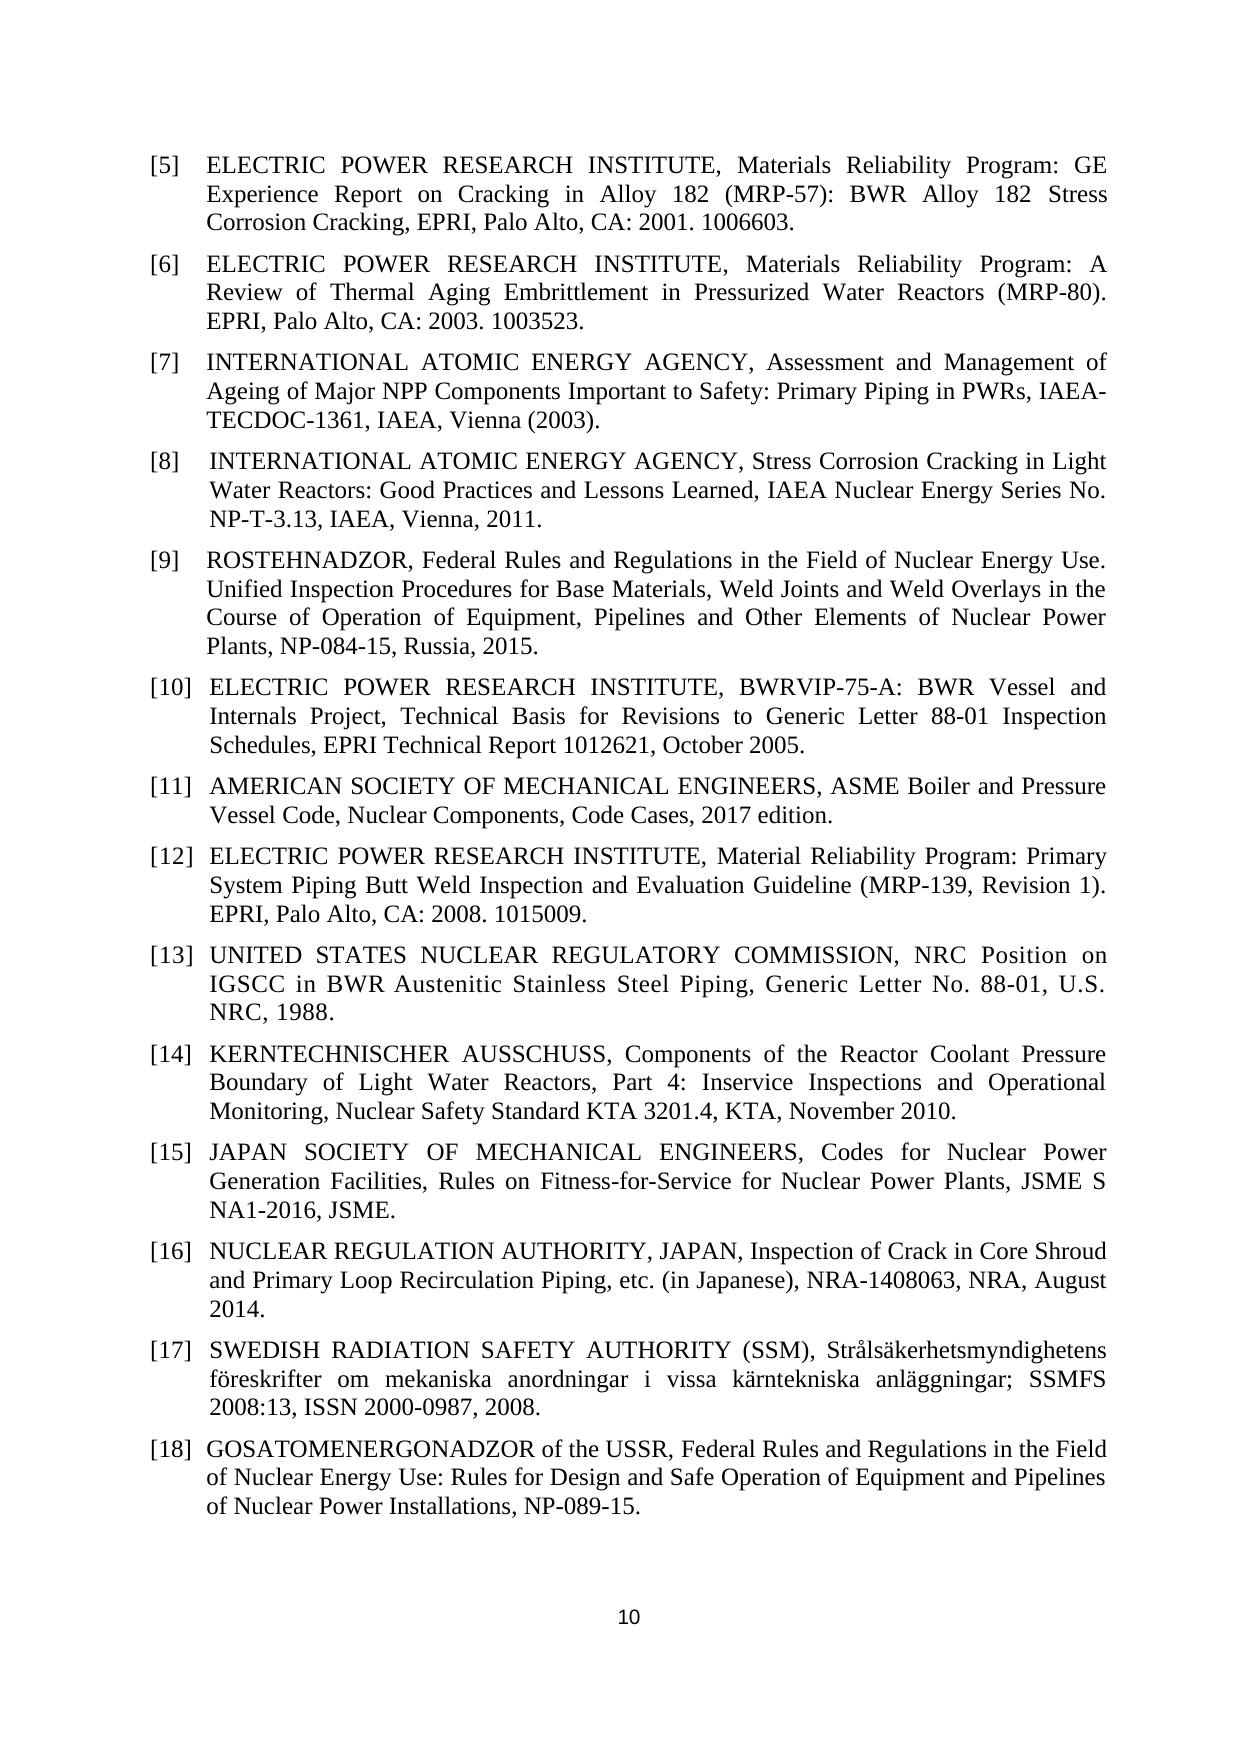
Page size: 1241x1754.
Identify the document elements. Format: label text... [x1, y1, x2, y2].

list ELECTRIC POWER RESEARCH INSTITUTE, Material Reliability Program: Primary System Piping Butt Weld Inspection and Evaluation Guideline (MRP-139, Revision 1). EPRI, Palo Alto, CA: 2008. 1015009. [150, 841, 1107, 927]
list AMERICAN SOCIETY OF MECHANICAL ENGINEERS, ASME Boiler and Pressure Vessel Code, Nuclear Components, Code Cases, 2017 edition. [150, 771, 1107, 829]
list INTERNATIONAL ATOMIC ENERGY AGENCY, Assessment and Management of Ageing of Major NPP Components Important to Safety: Primary Piping in PWRs, IAEA-TECDOC-1361, IAEA, Vienna (2003). [150, 347, 1107, 434]
list INTERNATIONAL ATOMIC ENERGY AGENCY, Stress Corrosion Cracking in Light Water Reactors: Good Practices and Lessons Learned, IAEA Nuclear Energy Series No. NP-T-3.13, IAEA, Vienna, 2011. [150, 446, 1107, 532]
list ROSTEHNADZOR, Federal Rules and Regulations in the Field of Nuclear Energy Use. Unified Inspection Procedures for Base Materials, Weld Joints and Weld Overlays in the Course of Operation of Equipment, Pipelines and Other Elements of Nuclear Power Plants, NP-084-15, Russia, 2015. [150, 545, 1107, 660]
list ELECTRIC POWER RESEARCH INSTITUTE, Materials Reliability Program: A Review of Thermal Aging Embrittlement in Pressurized Water Reactors (MRP-80). EPRI, Palo Alto, CA: 2003. 1003523. [150, 249, 1107, 335]
list ELECTRIC POWER RESEARCH INSTITUTE, Materials Reliability Program: GE Experience Report on Cracking in Alloy 182 (MRP-57): BWR Alloy 182 Stress Corrosion Cracking, EPRI, Palo Alto, CA: 2001. 1006603. [150, 150, 1107, 236]
list ELECTRIC POWER RESEARCH INSTITUTE, BWRVIP-75-A: BWR Vessel and Internals Project, Technical Basis for Revisions to Generic Letter 88-01 Inspection Schedules, EPRI Technical Report 1012621, October 2005. [150, 672, 1107, 759]
list NUCLEAR REGULATION AUTHORITY, JAPAN, Inspection of Crack in Core Shroud and Primary Loop Recirculation Piping, etc. (in Japanese), NRA-1408063, NRA, August 2014. [150, 1236, 1107, 1322]
list UNITED STATES NUCLEAR REGULATORY COMMISSION, NRC Position on IGSCC in BWR Austenitic Stainless Steel Piping, Generic Letter No. 88-01, U.S. NRC, 1988. [150, 940, 1107, 1026]
list SWEDISH RADIATION SAFETY AUTHORITY (SSM), Strålsäkerhetsmyndighetens föreskrifter om mekaniska anordningar i vissa kärntekniska anläggningar; SSMFS 2008:13, ISSN 2000-0987, 2008. [150, 1335, 1107, 1421]
list KERNTECHNISCHER AUSSCHUSS, Components of the Reactor Coolant Pressure Boundary of Light Water Reactors, Part 4: Inservice Inspections and Operational Monitoring, Nuclear Safety Standard KTA 3201.4, KTA, November 2010. [150, 1039, 1107, 1125]
list GOSATOMENERGONADZOR of the USSR, Federal Rules and Regulations in the Field of Nuclear Energy Use: Rules for Design and Safe Operation of Equipment and Pipelines of Nuclear Power Installations, NP-089-15. [150, 1434, 1107, 1520]
list JAPAN SOCIETY OF MECHANICAL ENGINEERS, Codes for Nuclear Power Generation Facilities, Rules on Fitness-for-Service for Nuclear Power Plants, JSME S NA1-2016, JSME. [150, 1137, 1107, 1224]
